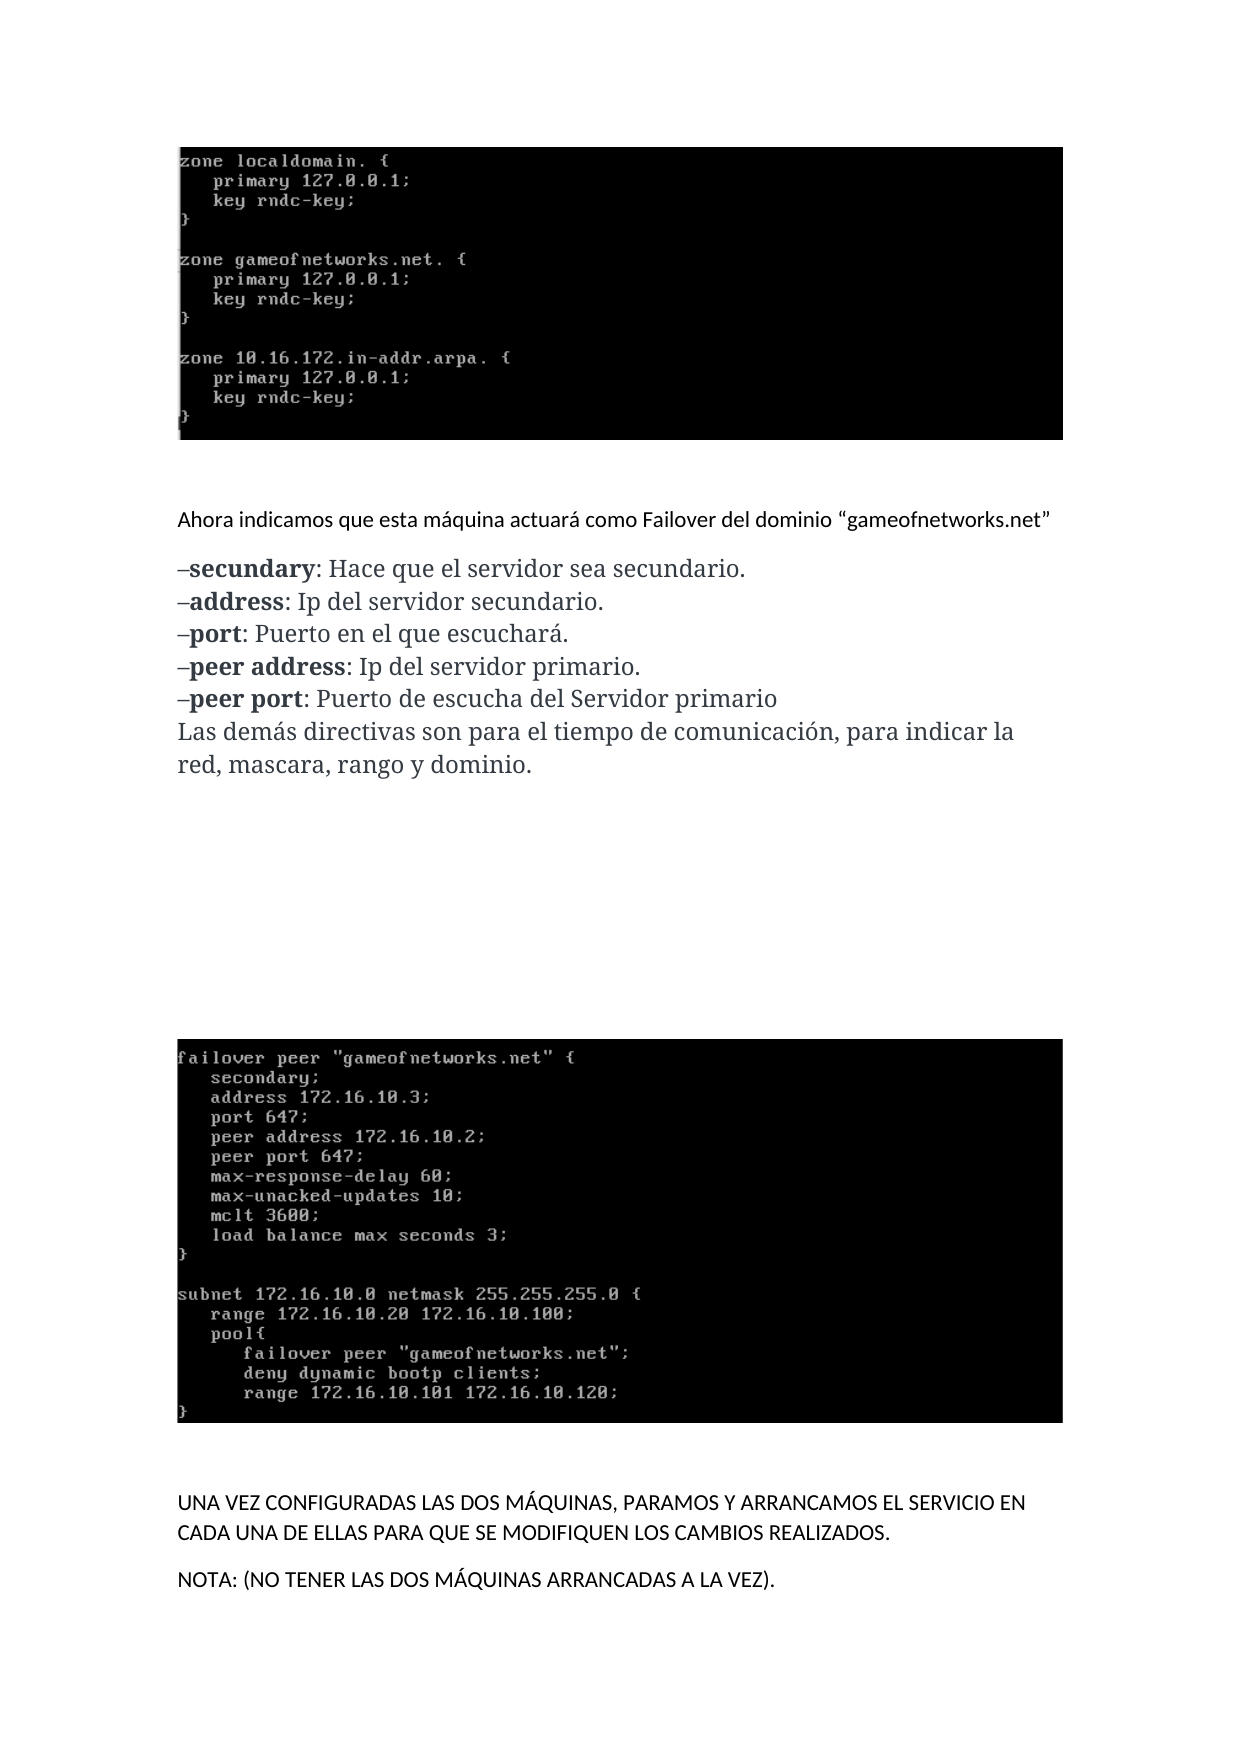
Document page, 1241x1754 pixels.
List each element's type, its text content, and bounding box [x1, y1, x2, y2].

text –secundary: Hace que el servidor sea secundario. –address: Ip del servidor secundario. –port: Puerto en el que escuchará. –peer address: Ip del servidor primario. –peer port: Puerto de escucha del Servidor primario Las demás directivas son para el tiempo de comunicación, para indicar la red, mascara, rango y dominio. [177, 552, 1063, 780]
text NOTA: (NO TENER LAS DOS MÁQUINAS ARRANCADAS A LA VEZ). [177, 1565, 1063, 1593]
text UNA VEZ CONFIGURADAS LAS DOS MÁQUINAS, PARAMOS Y ARRANCAMOS EL SERVICIO EN CADA UNA DE ELLAS PARA QUE SE MODIFIQUEN LOS CAMBIOS REALIZADOS. [177, 1488, 1063, 1546]
picture [177, 147, 1063, 440]
picture [177, 1039, 1063, 1423]
text Ahora indicamos que esta máquina actuará como Failover del dominio “gameofnetworks.net” [177, 505, 1063, 533]
